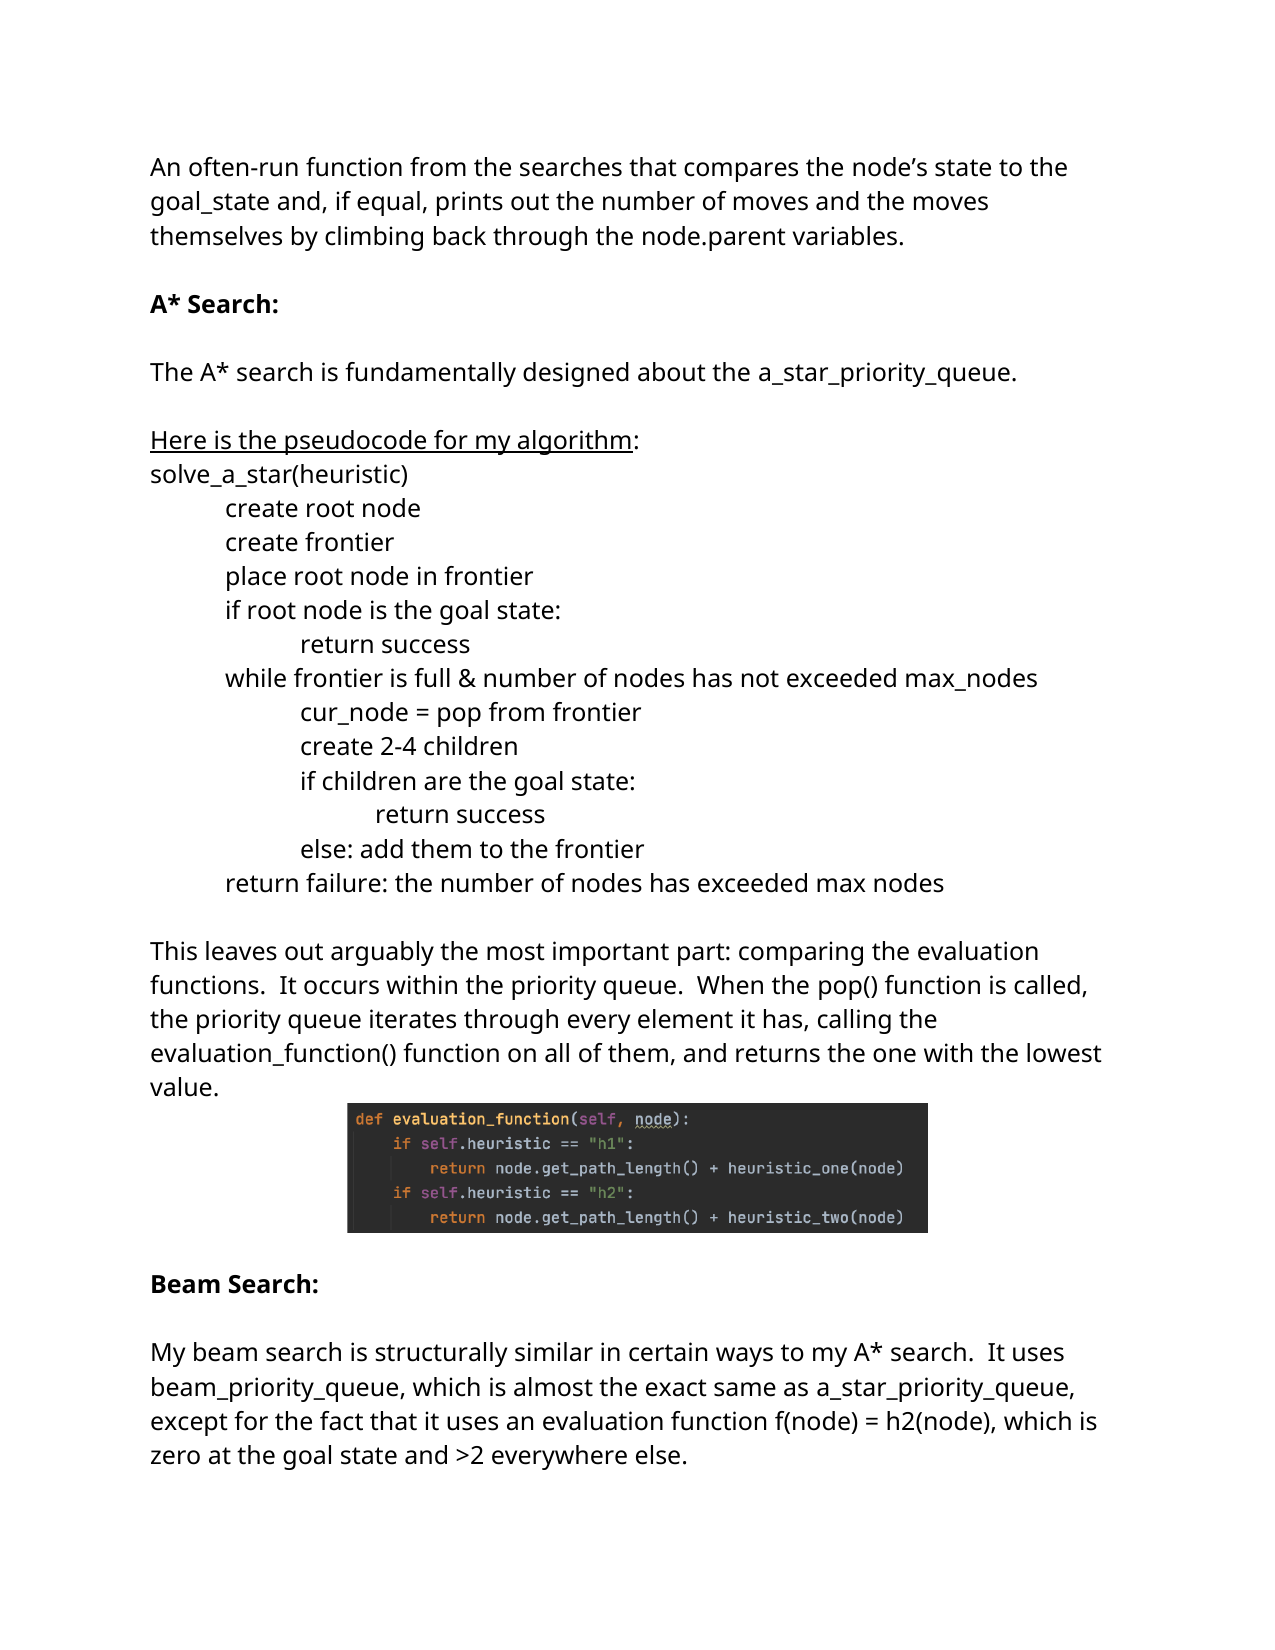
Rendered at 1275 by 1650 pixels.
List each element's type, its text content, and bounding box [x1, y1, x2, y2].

text The A* search is fundamentally designed about the a_star_priority_queue. [150, 354, 1125, 388]
text create frontier [150, 525, 1125, 559]
text My beam search is structurally similar in certain ways to my A* search. It uses beam_priority_queue, which is almost the exact same as a_star_priority_queue, except for the fact that it uses an evaluation function f(node) = h2(node), which is zero at the goal state and >2 everywhere else. [150, 1335, 1125, 1471]
text create root node [150, 491, 1125, 525]
text Here is the pseudocode for my algorithm: [150, 422, 1125, 457]
text return success [225, 627, 1125, 661]
text A* Search: [150, 286, 1125, 320]
picture [347, 1103, 928, 1233]
text solve_a_star(heuristic) [150, 457, 1125, 491]
text This leaves out arguably the most important part: comparing the evaluation functions. It occurs within the priority queue. When the pop() function is called, the priority queue iterates through every element it has, calling the evaluation_function() function on all of them, and returns the one with the lowest value. [150, 933, 1125, 1104]
text cur_node = pop from frontier [150, 695, 1125, 729]
text place root node in frontier [150, 559, 1125, 593]
text return failure: the number of nodes has exceeded max nodes [150, 865, 1125, 899]
text An often-run function from the searches that compares the node’s state to the goal_state and, if equal, prints out the number of moves and the moves themselves by climbing back through the node.parent variables. [150, 150, 1125, 252]
text Beam Search: [150, 1267, 1125, 1301]
text else: add them to the frontier [150, 831, 1125, 865]
text while frontier is full & number of nodes has not exceeded max_nodes [150, 661, 1125, 695]
text if children are the goal state: [150, 763, 1125, 797]
text return success [300, 797, 1125, 831]
text if root node is the goal state: [150, 593, 1125, 627]
text create 2-4 children [150, 729, 1125, 763]
